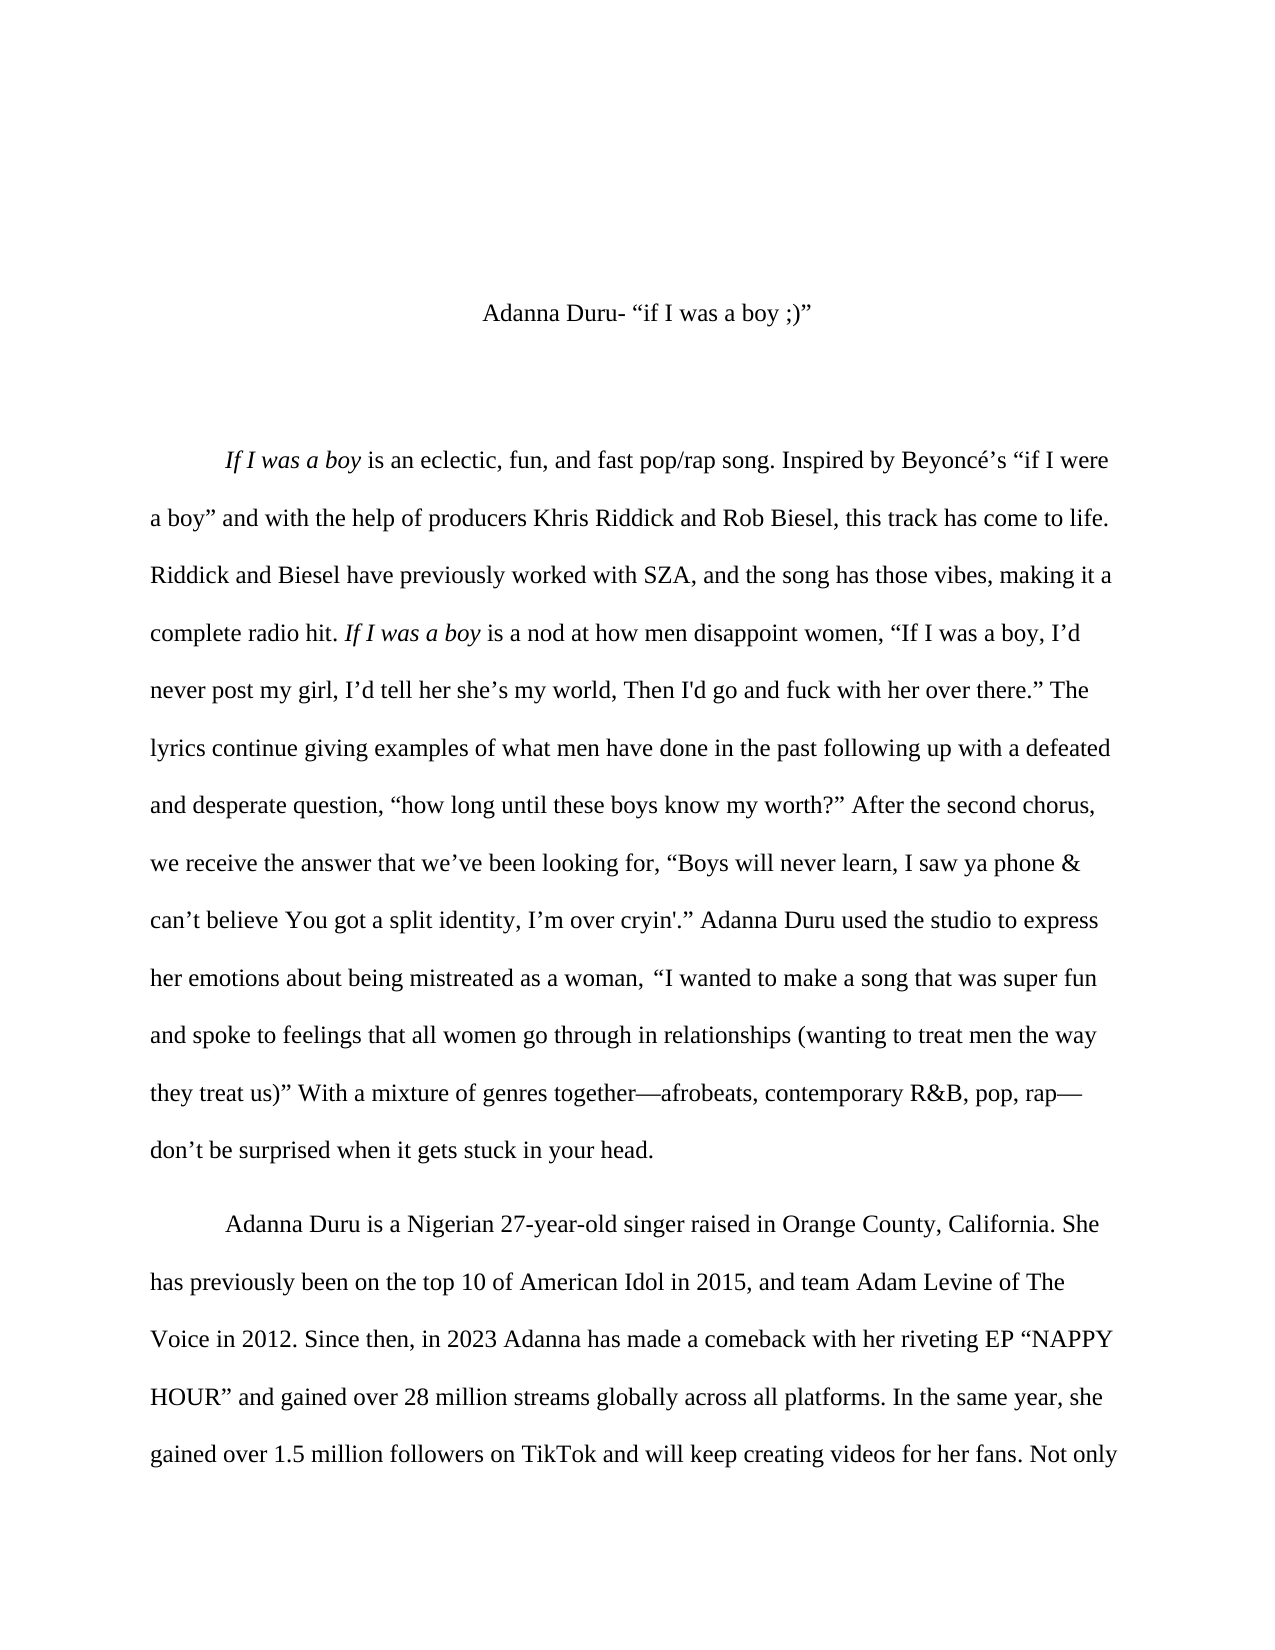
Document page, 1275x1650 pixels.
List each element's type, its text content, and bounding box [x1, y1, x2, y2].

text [150, 1209, 1125, 1468]
text Adanna Duru- “if I was a boy ;)” [150, 298, 1125, 327]
text If I was a boy is an eclectic, fun, and fast pop/rap song. Inspired by Beyoncé’s “if I were a boy” and with the help of producers Khris Riddick and Rob Biesel, this track has come to life. Riddick and Biesel have previously worked with SZA, and the song has those vibes, making it a complete radio hit. If I was a boy is a nod at how men disappoint women, “If I was a boy, I’d never post my girl, I’d tell her she’s my world, Then I'd go and fuck with her over there.” The lyrics continue giving examples of what men have done in the past following up with a defeated and desperate question, “how long until these boys know my worth?” After the second chorus, we receive the answer that we’ve been looking for, “Boys will never learn, I saw ya phone & can’t believe You got a split identity, I’m over cryin'.” Adanna Duru used the studio to express her emotions about being mistreated as a woman, “I wanted to make a song that was super fun and spoke to feelings that all women go through in relationships (wanting to treat men the way they treat us)” With a mixture of genres together—afrobeats, contemporary R&B, pop, rap—don’t be surprised when it gets stuck in your head. [150, 445, 1125, 1164]
